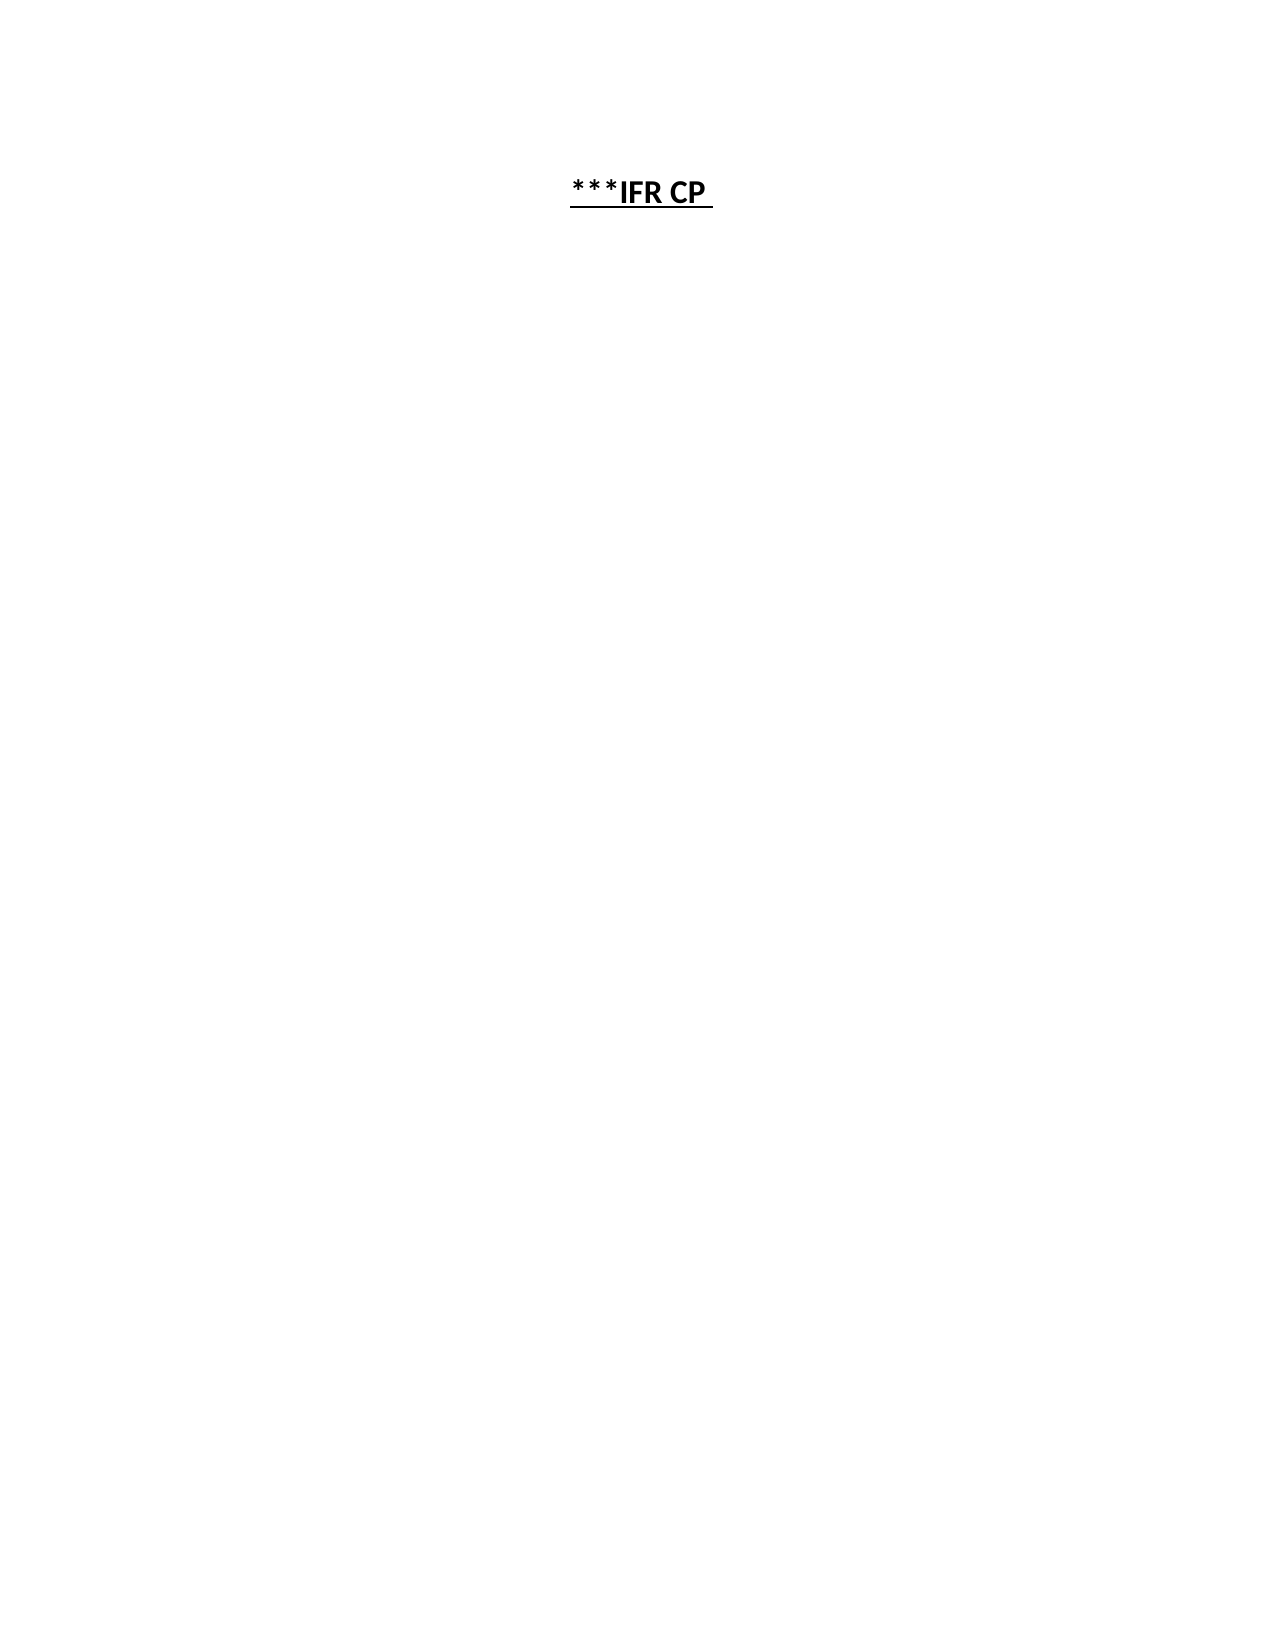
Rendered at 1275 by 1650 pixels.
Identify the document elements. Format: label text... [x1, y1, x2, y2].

subtitle ***IFR CP [150, 171, 1125, 212]
